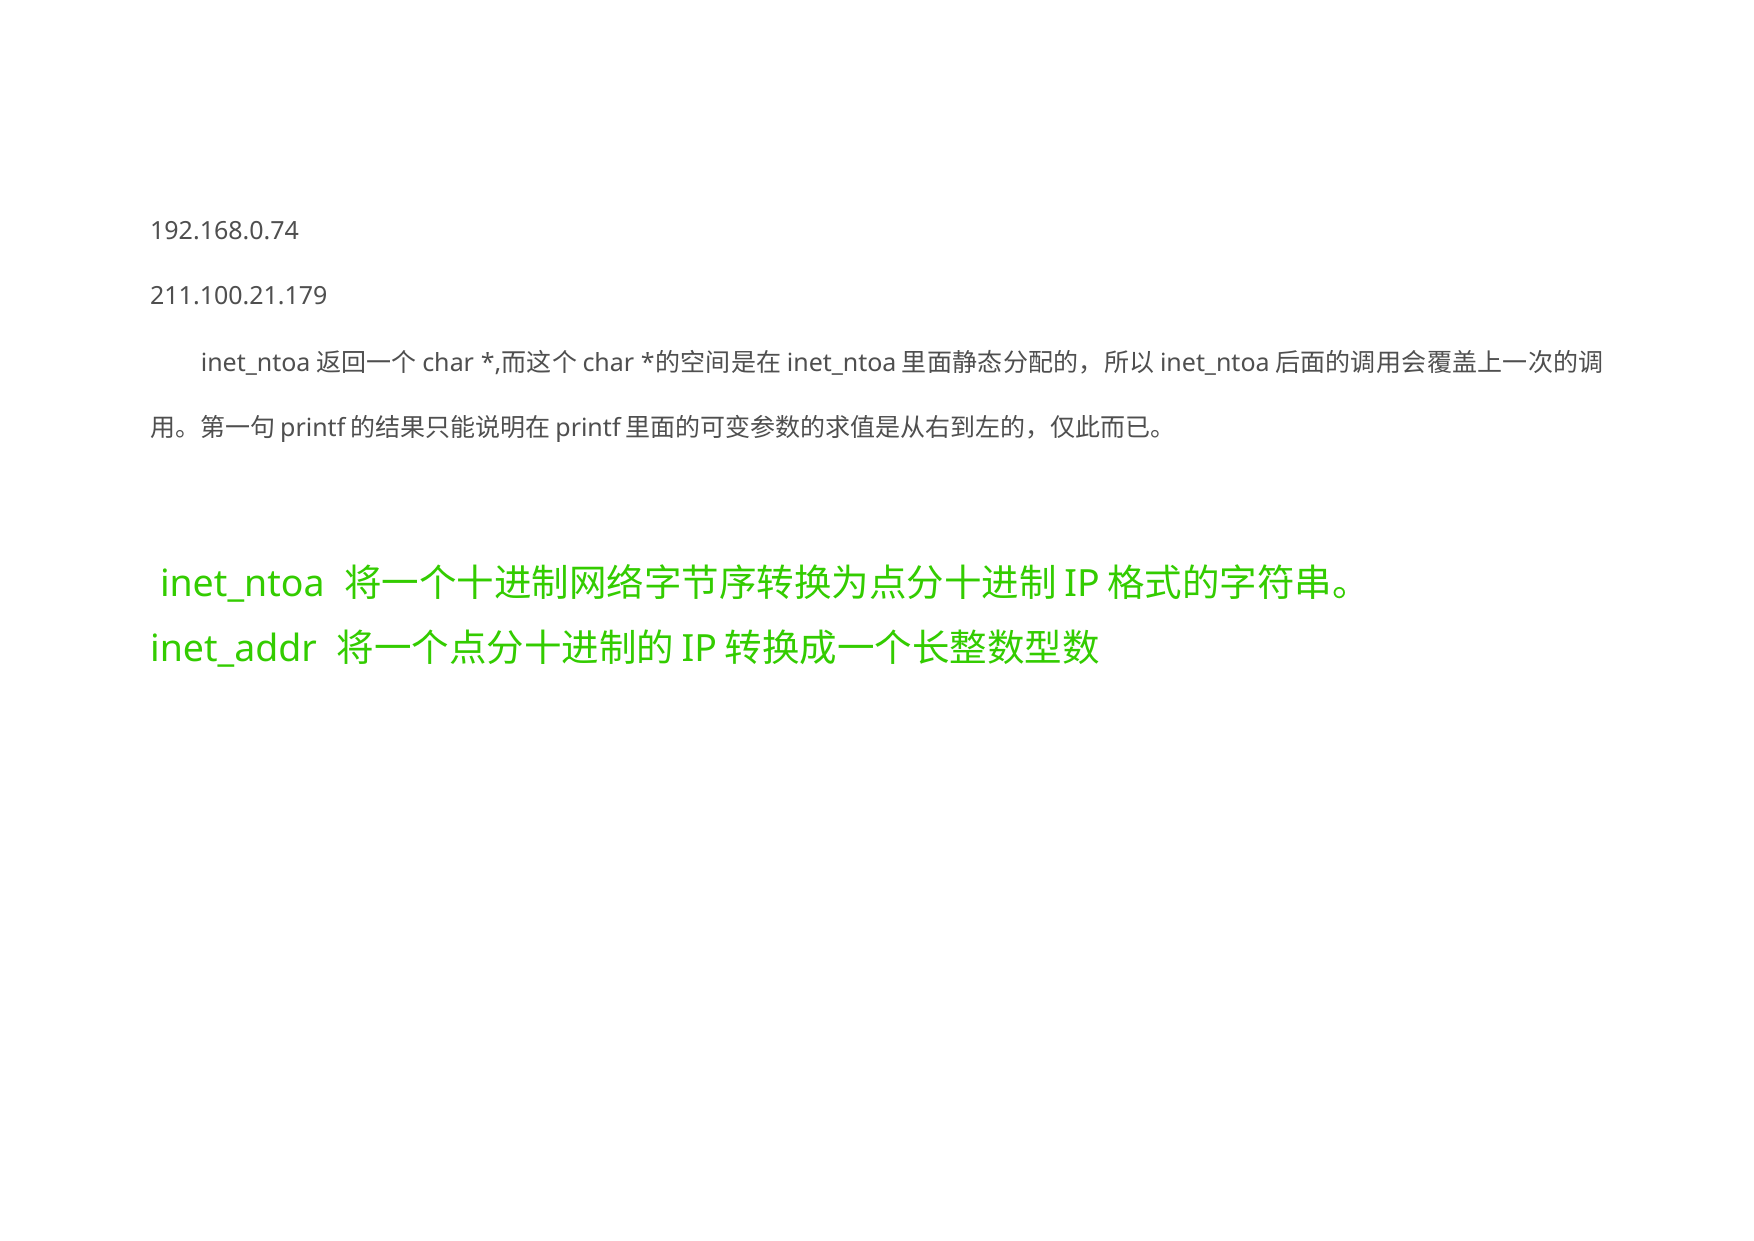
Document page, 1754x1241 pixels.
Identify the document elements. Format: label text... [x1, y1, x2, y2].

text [150, 198, 1604, 458]
text inet_ntoa 将一个十进制网络字节序转换为点分十进制IP格式的字符串。 inet_addr 将一个点分十进制的IP转换成一个长整数型数 [150, 483, 1604, 678]
